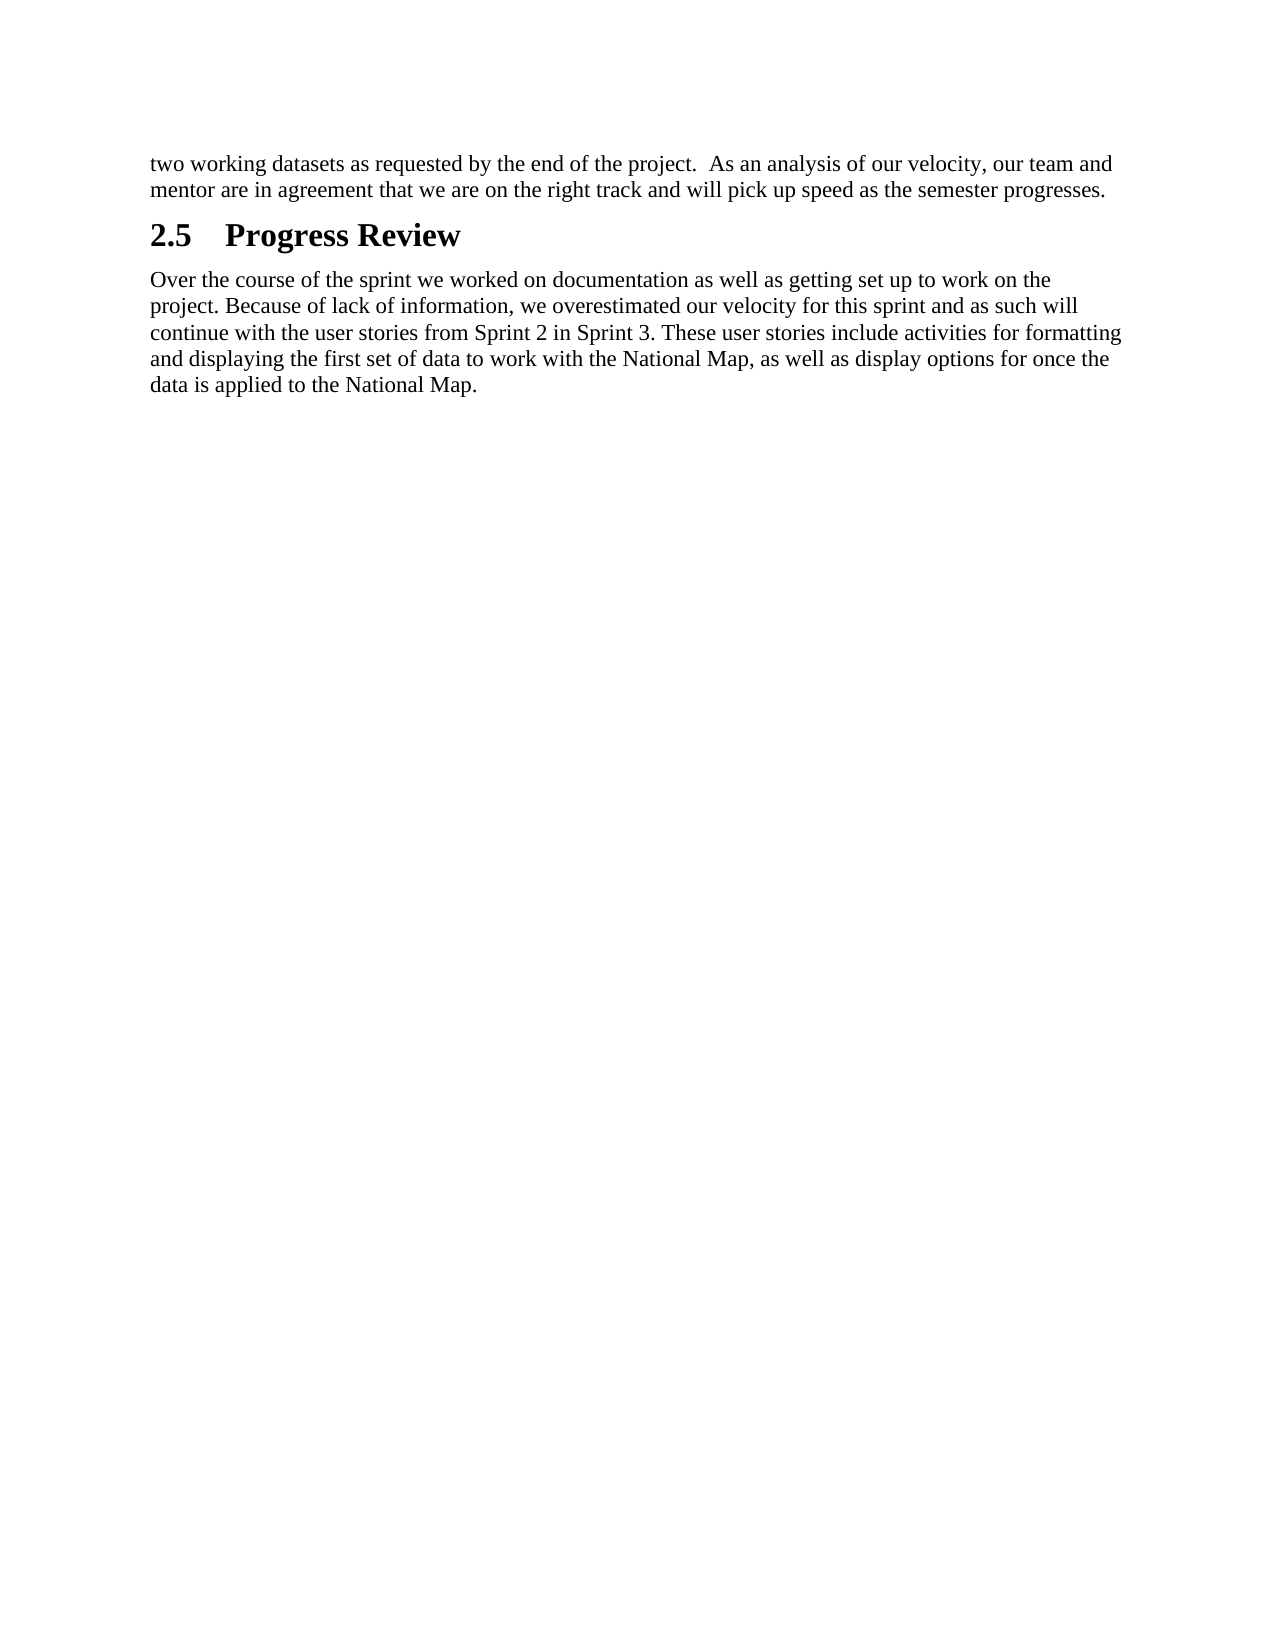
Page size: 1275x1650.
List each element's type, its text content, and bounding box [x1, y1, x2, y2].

text Over the course of the sprint we worked on documentation as well as getting set up to work on the project. Because of lack of information, we overestimated our velocity for this sprint and as such will continue with the user stories from Sprint 2 in Sprint 3. These user stories include activities for formatting and displaying the first set of data to work with the National Map, as well as display options for once the data is applied to the National Map. [150, 266, 1125, 398]
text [150, 150, 1125, 203]
text 2.5 Progress Review [150, 215, 1125, 253]
